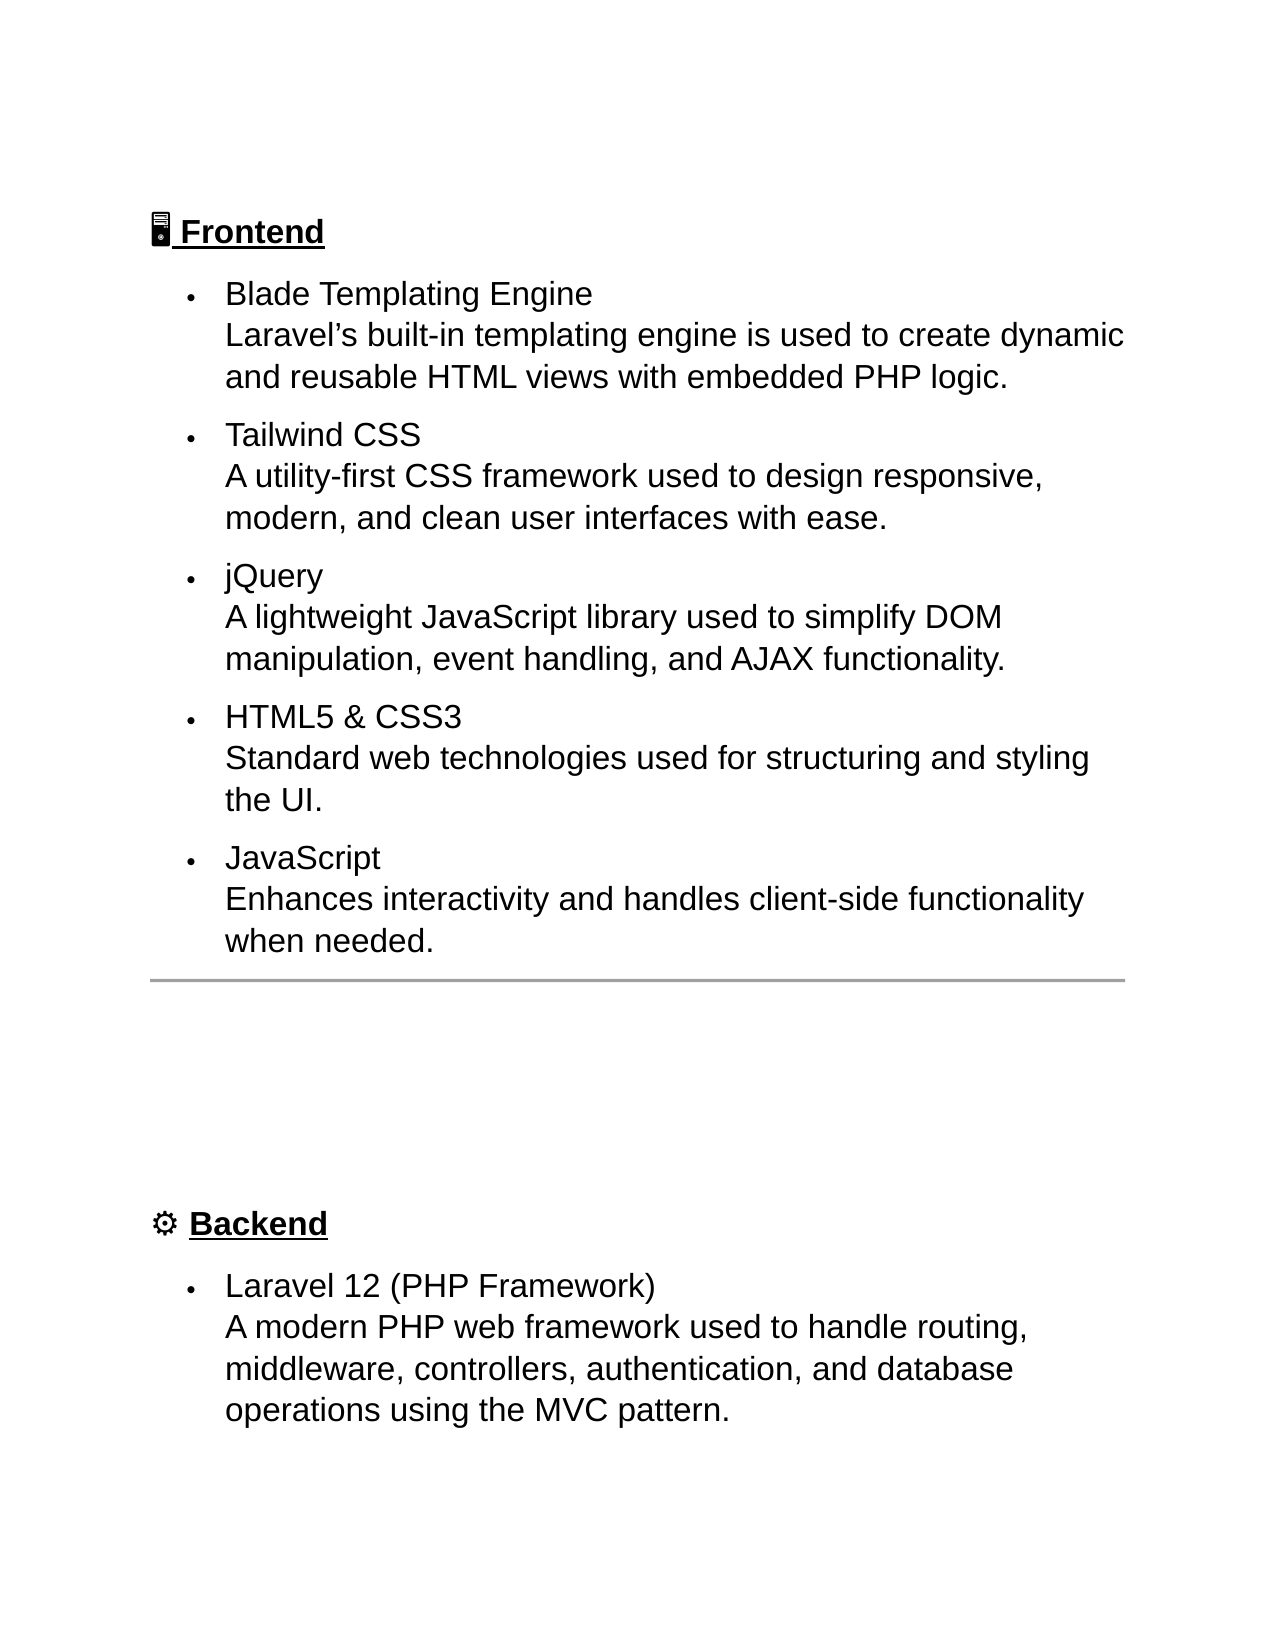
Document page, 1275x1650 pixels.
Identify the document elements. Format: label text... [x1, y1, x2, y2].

list Tailwind CSS A utility-first CSS framework used to design responsive, modern, and clean user interfaces with ease. [187, 415, 1125, 536]
list jQuery A lightweight JavaScript library used to simplify DOM manipulation, event handling, and AJAX functionality. [187, 556, 1125, 677]
list Laravel 12 (PHP Framework) A modern PHP web framework used to handle routing, middleware, controllers, authentication, and database operations using the MVC pattern. [187, 1266, 1125, 1429]
list HTML5 & CSS3 Standard web technologies used for structuring and styling the UI. [187, 697, 1125, 818]
text 🖥️ Frontend [150, 208, 1125, 253]
list Blade Templating Engine Laravel’s built-in templating engine is used to create dynamic and reusable HTML views with embedded PHP logic. [187, 274, 1125, 395]
text ⚙️ Backend [150, 1200, 1125, 1246]
list JavaScript Enhances interactivity and handles client-side functionality when needed. [187, 838, 1125, 959]
